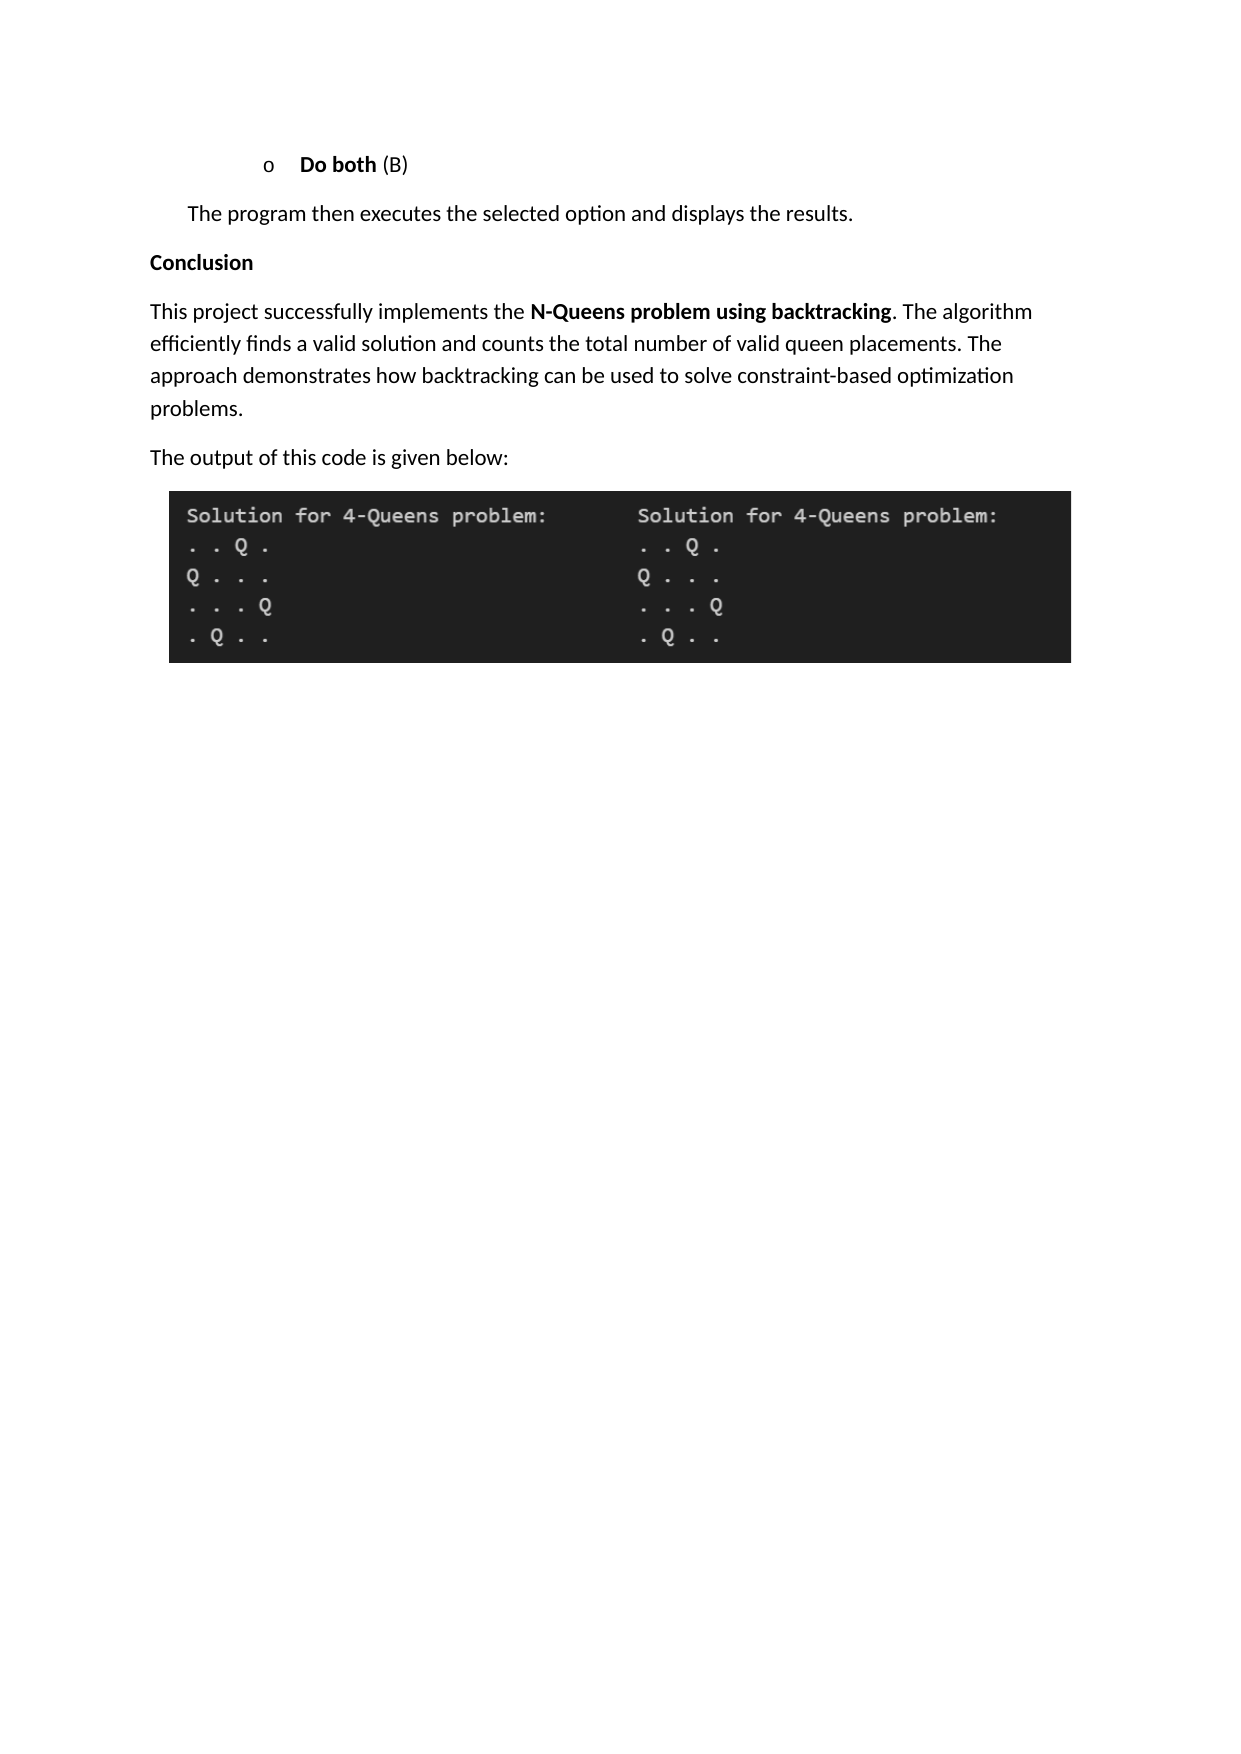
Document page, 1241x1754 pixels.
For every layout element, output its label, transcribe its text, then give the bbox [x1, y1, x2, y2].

picture [169, 491, 1072, 663]
text The output of this code is given below: [150, 443, 1090, 471]
text The program then executes the selected option and displays the results. [187, 199, 1090, 227]
text Conclusion [150, 248, 1090, 276]
list Do both (B) [262, 150, 1090, 178]
text This project successfully implements the N-Queens problem using backtracking. The algorithm efficiently finds a valid solution and counts the total number of valid queen placements. The approach demonstrates how backtracking can be used to solve constraint-based optimization problems. [150, 297, 1090, 422]
